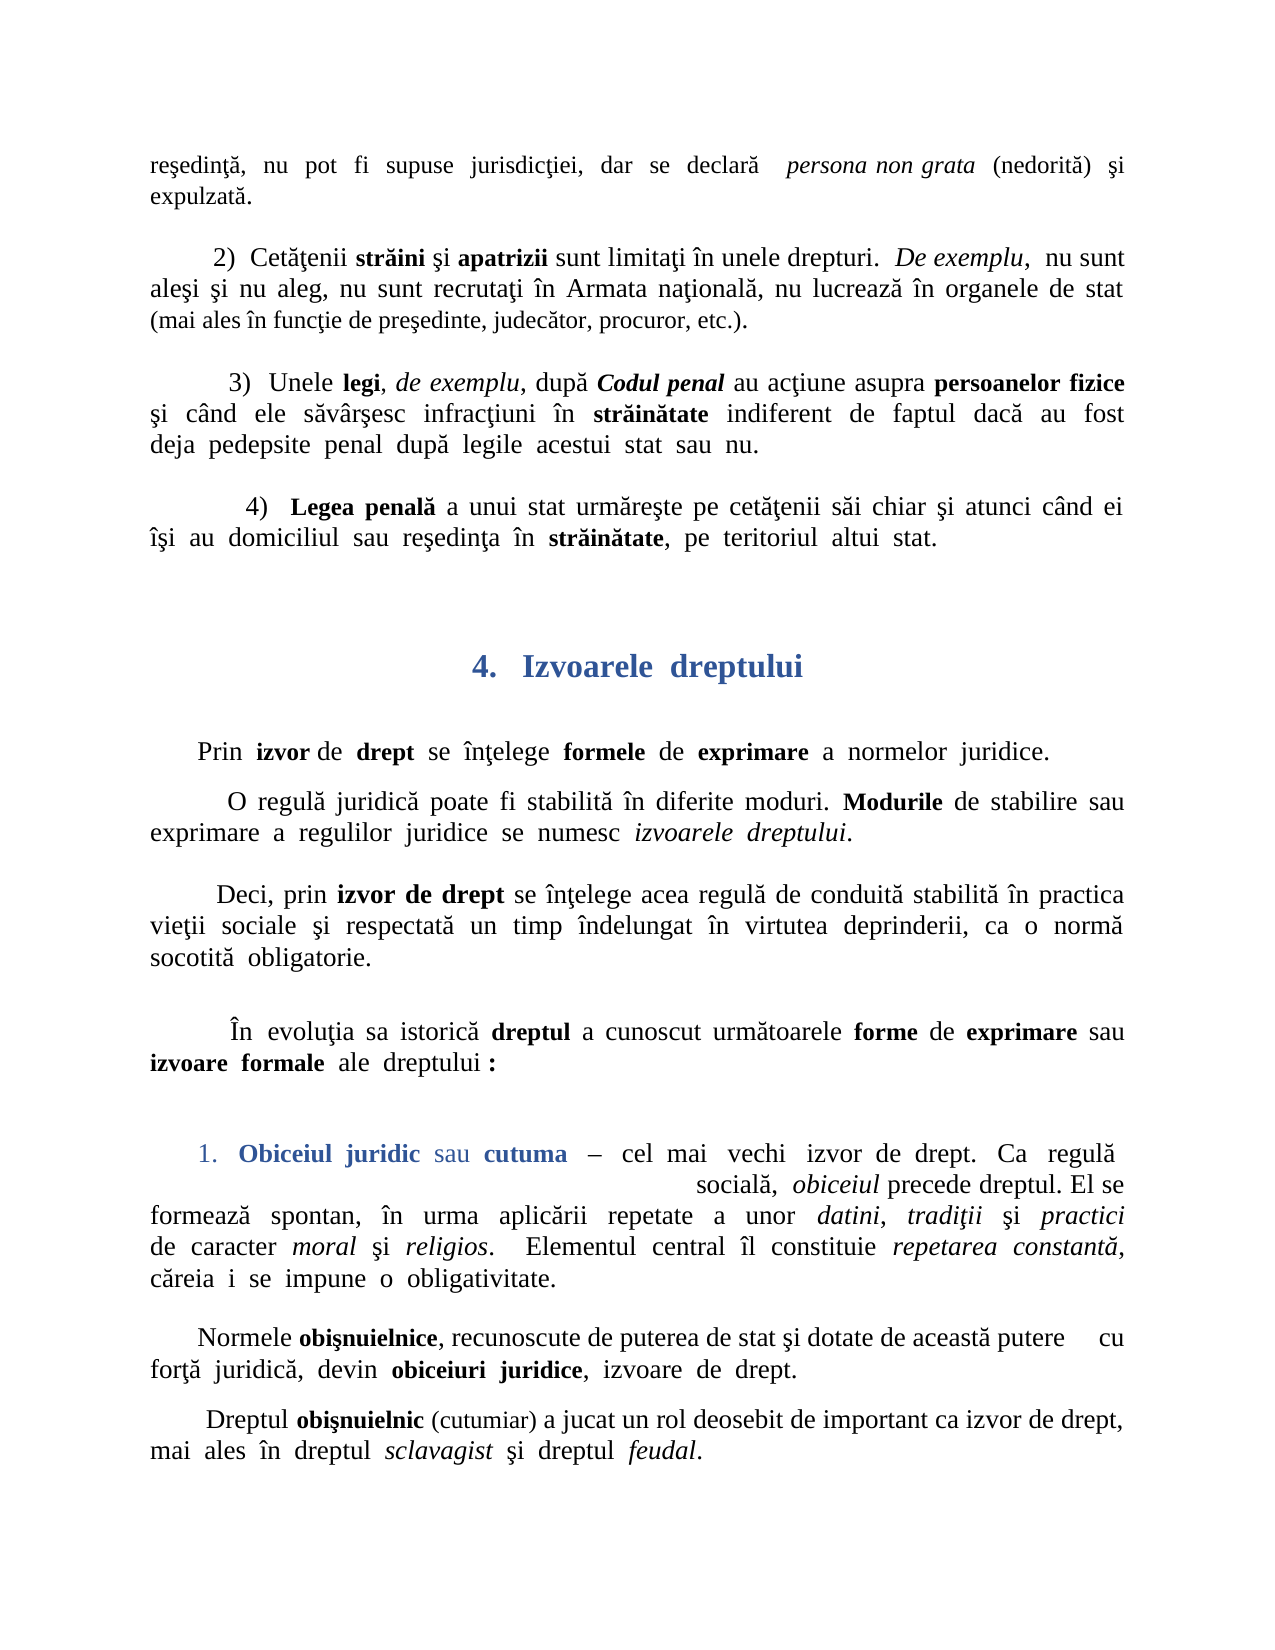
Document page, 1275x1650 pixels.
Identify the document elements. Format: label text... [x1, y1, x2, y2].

text Deci, prin izvor de drept se înţelege acea regulă de conduită stabilită în practica vieţii sociale şi respectată un timp îndelungat în virtutea deprinderii, ca o normă socotită obligatorie. [150, 878, 1125, 972]
text 1. Obiceiul juridic sau cutuma – cel mai vechi izvor de drept. Ca regulă [150, 1137, 1125, 1168]
text socială, obiceiul precede dreptul. El se formează spontan, în urma aplicării repetate a unor datini, tradiţii şi practici de caracter moral şi religios. Elementul central îl constituie repetarea constantă, căreia i se impune o obligativitate. [150, 1168, 1125, 1293]
text Prin izvor de drept se înţelege formele de exprimare a normelor juridice. [150, 734, 1125, 766]
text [150, 150, 1125, 210]
text O regulă juridică poate fi stabilită în diferite moduri. Modurile de stabilire sau exprimare a regulilor juridice se numesc izvoarele dreptului. [150, 785, 1125, 847]
text 3) Unele legi, de exemplu, după Codul penal au acţiune asupra persoanelor fizice şi când ele săvârşesc infracţiuni în străinătate indiferent de faptul dacă au fost deja pedepsite penal după legile acestui stat sau nu. [150, 366, 1125, 459]
text 4) Legea penală a unui stat urmăreşte pe cetăţenii săi chiar şi atunci când ei îşi au domiciliul sau reşedinţa în străinătate, pe teritoriul altui stat. [150, 490, 1125, 552]
text Dreptul obişnuielnic (cutumiar) a jucat un rol deosebit de important ca izvor de drept, mai ales în dreptul sclavagist şi dreptul feudal. [150, 1403, 1125, 1465]
text În evoluţia sa istorică dreptul a cunoscut următoarele forme de exprimare sau izvoare formale ale dreptului : [150, 1015, 1125, 1077]
text 2) Cetăţenii străini şi apatrizii sunt limitaţi în unele drepturi. De exemplu, nu sunt aleşi şi nu aleg, nu sunt recrutaţi în Armata naţională, nu lucrează în organele de stat (mai ales în funcţie de preşedinte, judecător, procuror, etc.). [150, 241, 1125, 334]
text Normele obişnuielnice, recunoscute de puterea de stat şi dotate de această putere cu forţă juridică, devin obiceiuri juridice, izvoare de drept. [150, 1322, 1125, 1384]
text 4. Izvoarele dreptului [150, 646, 1125, 684]
